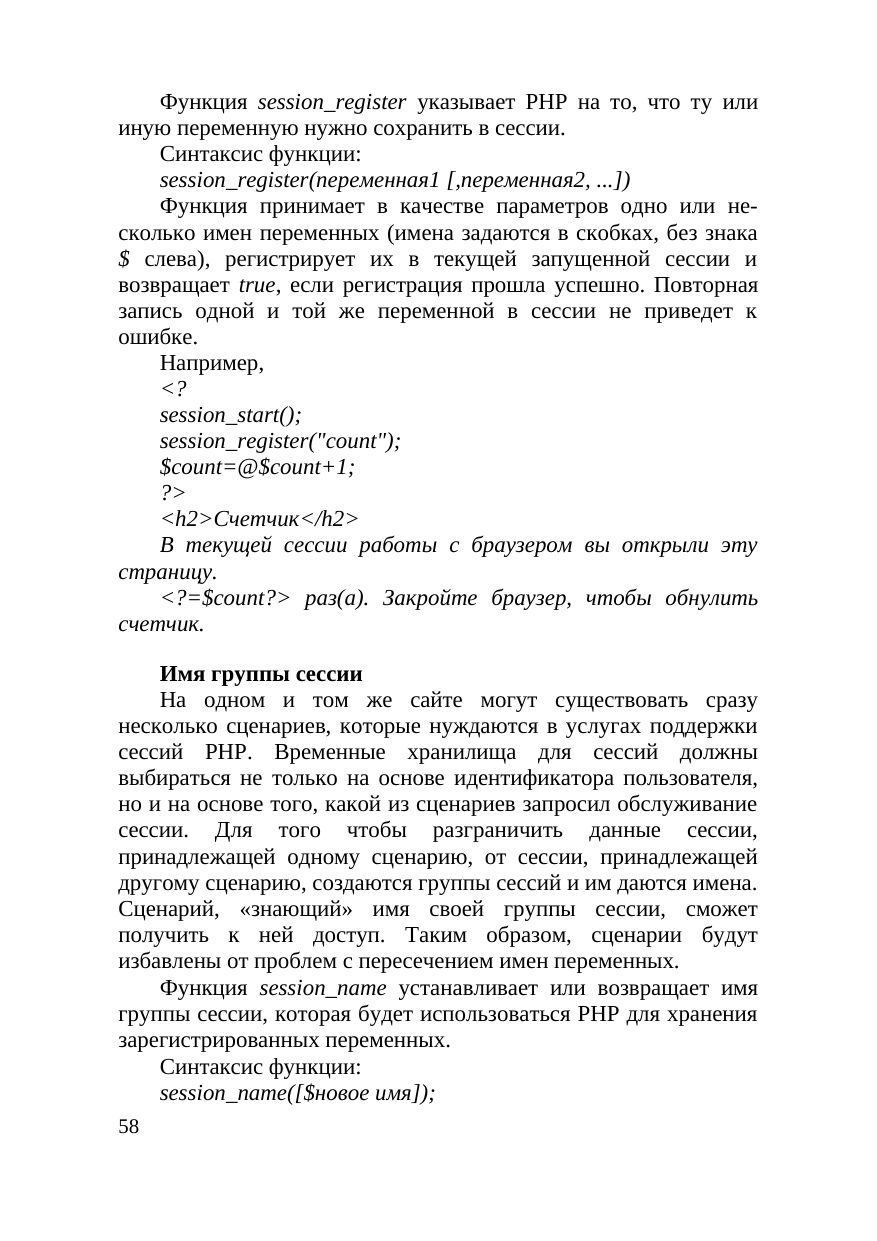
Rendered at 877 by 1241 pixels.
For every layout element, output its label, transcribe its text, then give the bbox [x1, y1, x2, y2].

text $count=@$count+1; [118, 454, 759, 480]
text <? [118, 376, 759, 402]
text В текущей сессии работы с браузером вы открыли эту страницу. [118, 532, 759, 584]
text Функция session_name устанавливает или возвращает имя группы сессии, которая будет использоваться PHP для хранения зарегистрированных переменных. [118, 974, 759, 1053]
text Функция session_register указывает PHP на то, что ту или иную переменную нужно сохранить в сессии. [118, 89, 759, 141]
text Например, [118, 350, 759, 376]
text session_register(переменная1 [,переменная2, ...]) [118, 167, 759, 193]
text <?=$count?> раз(а). Закройте браузер, чтобы обнулить счетчик. [118, 584, 759, 636]
text На одном и том же сайте могут существовать сразу несколько сценариев, которые нуждаются в услугах поддержки сессий PHP. Временные хранилища для сессий должны выбираться не только на основе идентификатора пользователя, но и на основе того, какой из сценариев запросил обслуживание сессии. Для того чтобы разграничить данные сессии, принадлежащей одному сценарию, от сессии, принадлежащей другому сценарию, создаются группы сессий и им даются имена. Сценарий, «знающий» имя своей группы сессии, сможет получить к ней доступ. Таким образом, сценарии будут избавлены от проблем с пересечением имен переменных. [118, 686, 759, 974]
text session_start(); [118, 402, 759, 428]
text session_name([$новое имя]); [118, 1079, 759, 1105]
text Синтаксис функции: [118, 141, 759, 167]
text session_register("count"); [118, 428, 759, 454]
text <h2>Счетчик</h2> [118, 506, 759, 532]
text Имя группы сессии [118, 660, 759, 686]
text Функция принимает в качестве параметров одно или не-сколько имен переменных (имена задаются в скобках, без знака $ слева), регистрирует их в текущей запущенной сессии и возвращает true, если регистрация прошла успешно. Повторная запись одной и той же переменной в сессии не приведет к ошибке. [118, 193, 759, 350]
text Синтаксис функции: [118, 1053, 759, 1079]
text ?> [118, 480, 759, 506]
